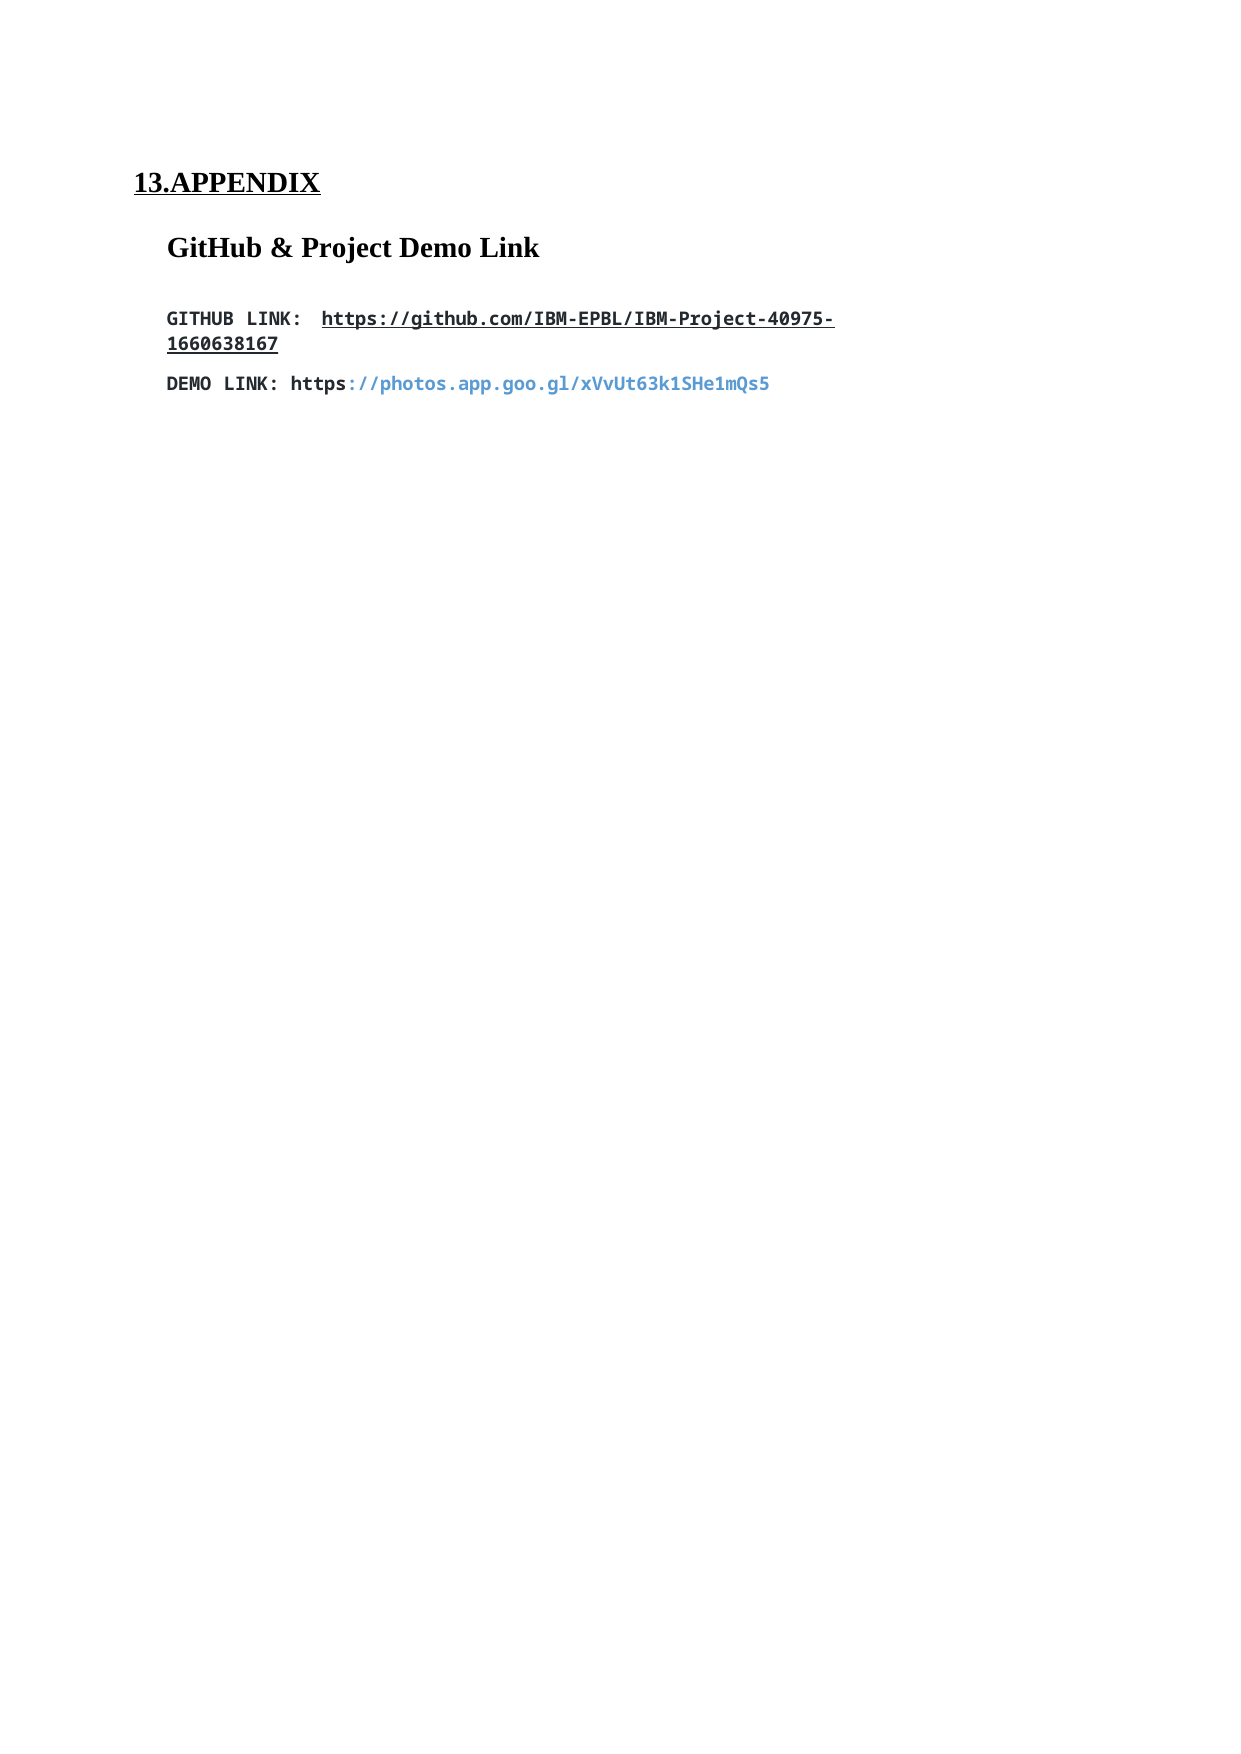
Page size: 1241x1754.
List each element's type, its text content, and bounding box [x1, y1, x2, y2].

text 13.APPENDIX [133, 165, 1240, 198]
table_cell DEMO LINK: https://photos.app.goo.gl/xVvUt63k1SHe1mQs5 [146, 356, 893, 397]
table_header GitHub & Project Demo Link [146, 232, 893, 286]
table_cell GITHUB LINK: https://github.com/IBM-EPBL/IBM-Project-40975-1660638167 [146, 286, 893, 356]
